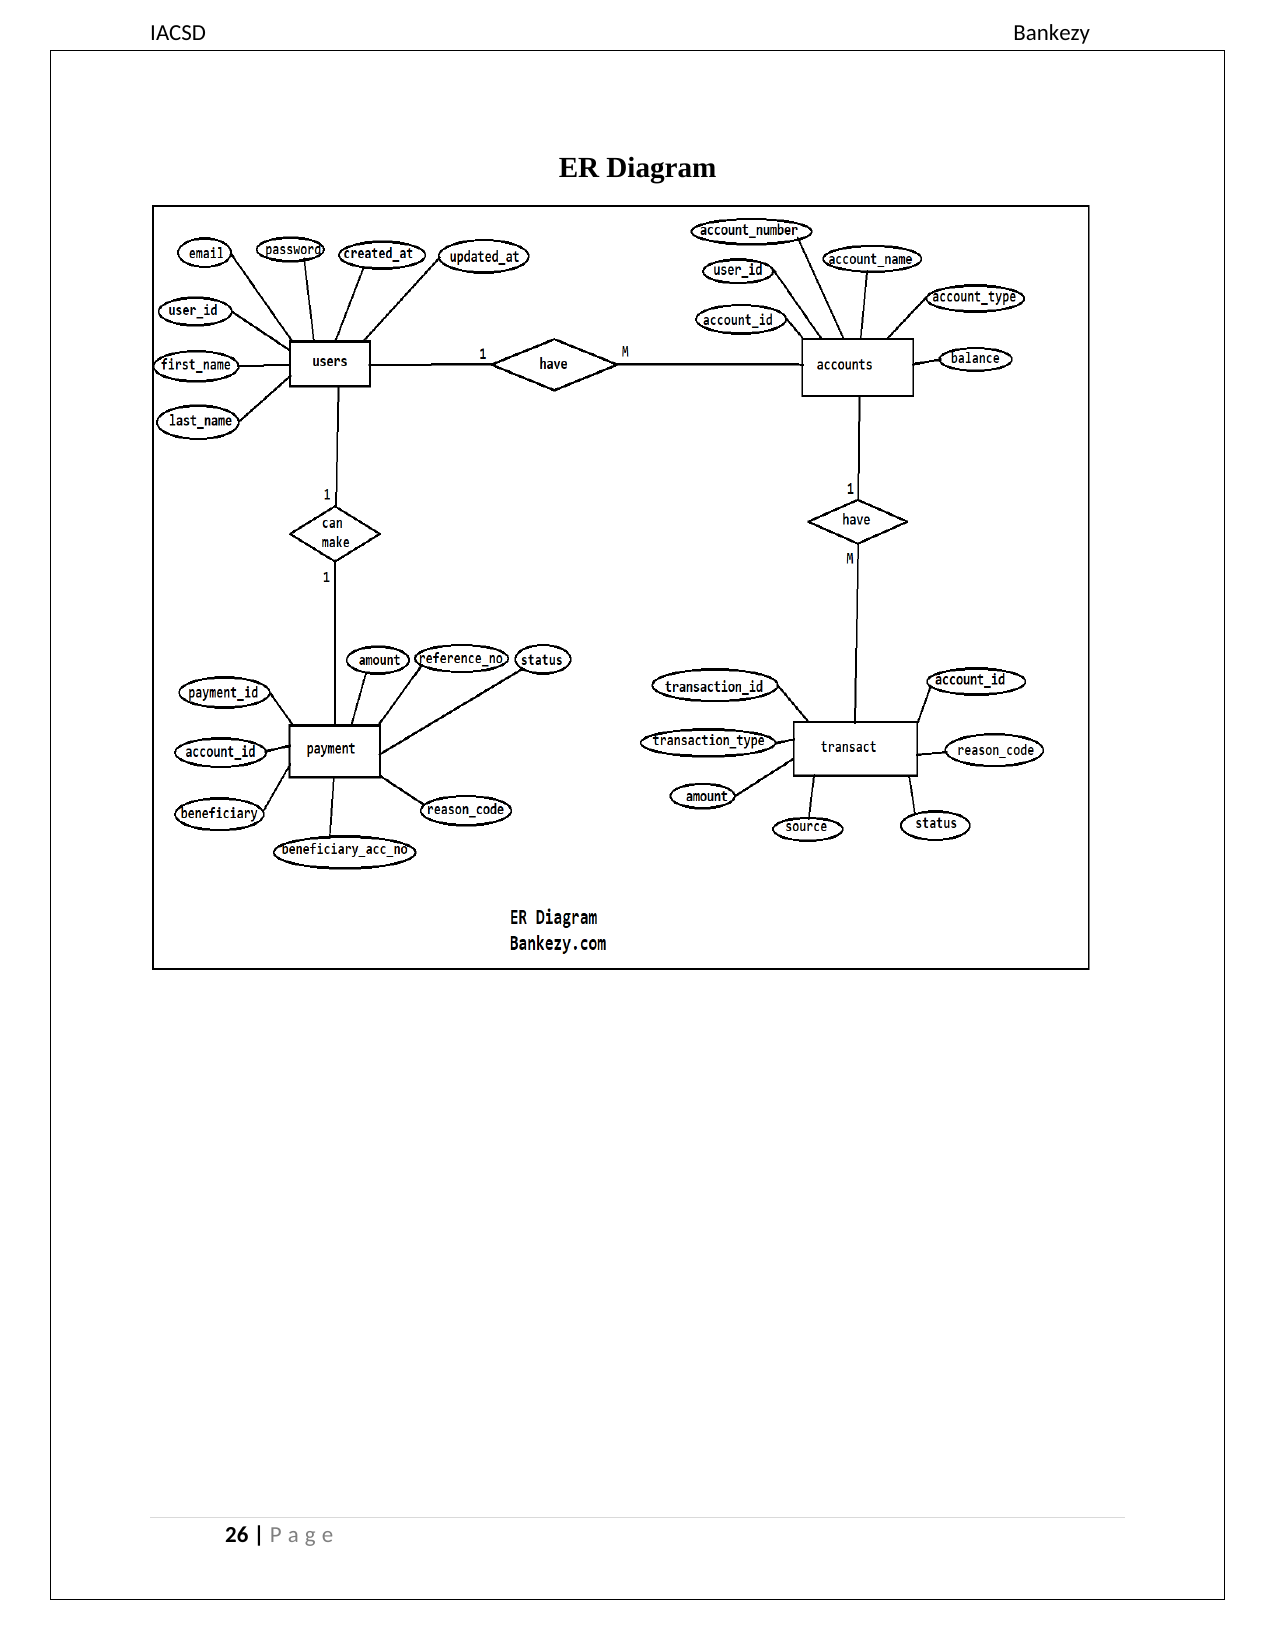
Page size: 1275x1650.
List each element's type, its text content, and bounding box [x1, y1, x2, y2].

picture [150, 202, 1097, 977]
text ER Diagram [150, 150, 1125, 183]
